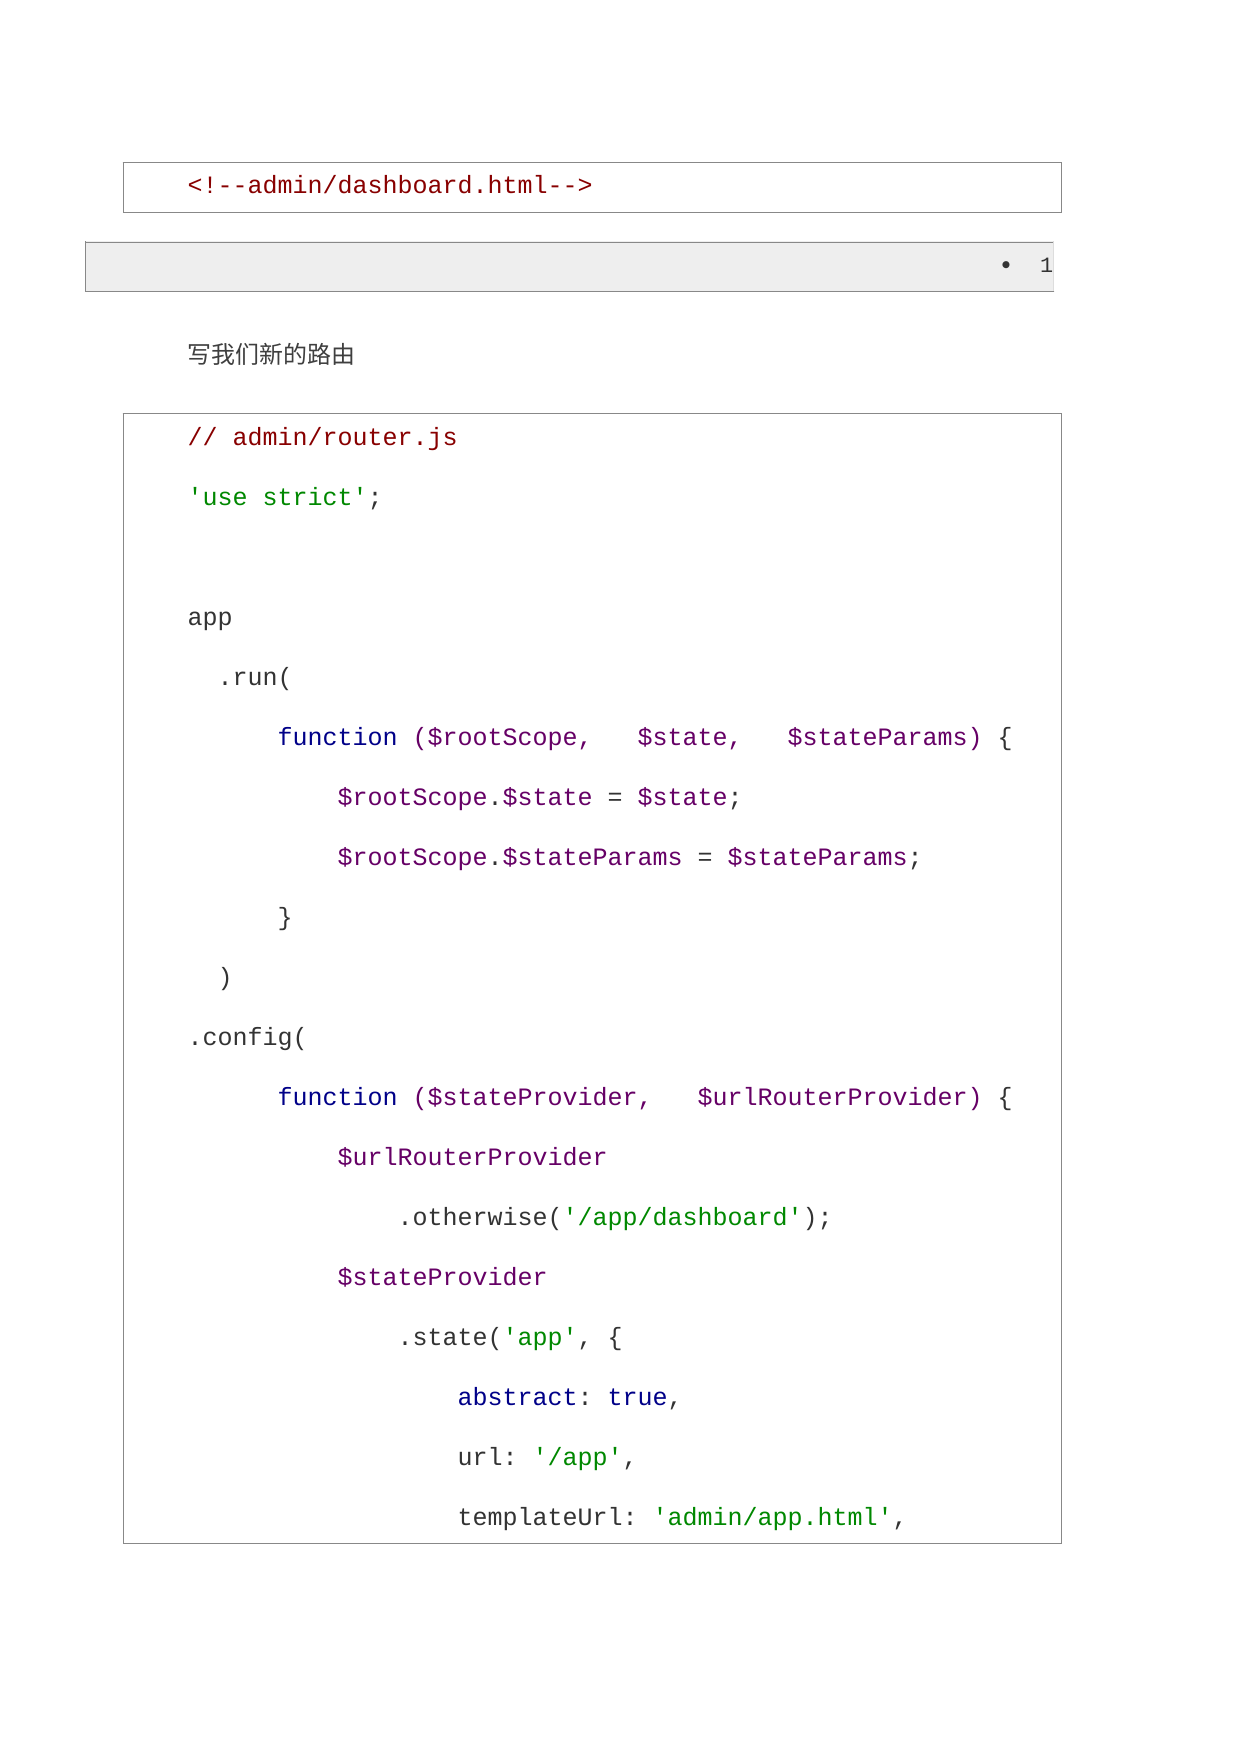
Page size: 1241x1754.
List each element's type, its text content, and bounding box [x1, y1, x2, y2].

text abstract: true, [124, 1373, 1061, 1414]
text .run( [124, 653, 1061, 694]
text url: '/app', [124, 1433, 1061, 1474]
text $urlRouterProvider [124, 1133, 1061, 1174]
text function ($rootScope, $state, $stateParams) { [124, 713, 1061, 754]
text } [124, 893, 1061, 934]
text // admin/router.js [124, 414, 1061, 454]
text .config( [124, 1013, 1061, 1054]
text $rootScope.$stateParams = $stateParams; [124, 833, 1061, 874]
text function ($stateProvider, $urlRouterProvider) { [124, 1073, 1061, 1114]
text ) [124, 953, 1061, 994]
text .otherwise('/app/dashboard'); [124, 1193, 1061, 1234]
text .state('app', { [124, 1313, 1061, 1354]
text $stateProvider [124, 1253, 1061, 1294]
text app [124, 593, 1061, 634]
text 'use strict'; [124, 473, 1061, 514]
text $rootScope.$state = $state; [124, 773, 1061, 814]
text 写我们新的路由 [187, 321, 1053, 386]
text templateUrl: 'admin/app.html', [124, 1493, 1061, 1543]
text <!--admin/dashboard.html--> [124, 163, 1061, 212]
list 1 [86, 243, 1053, 291]
